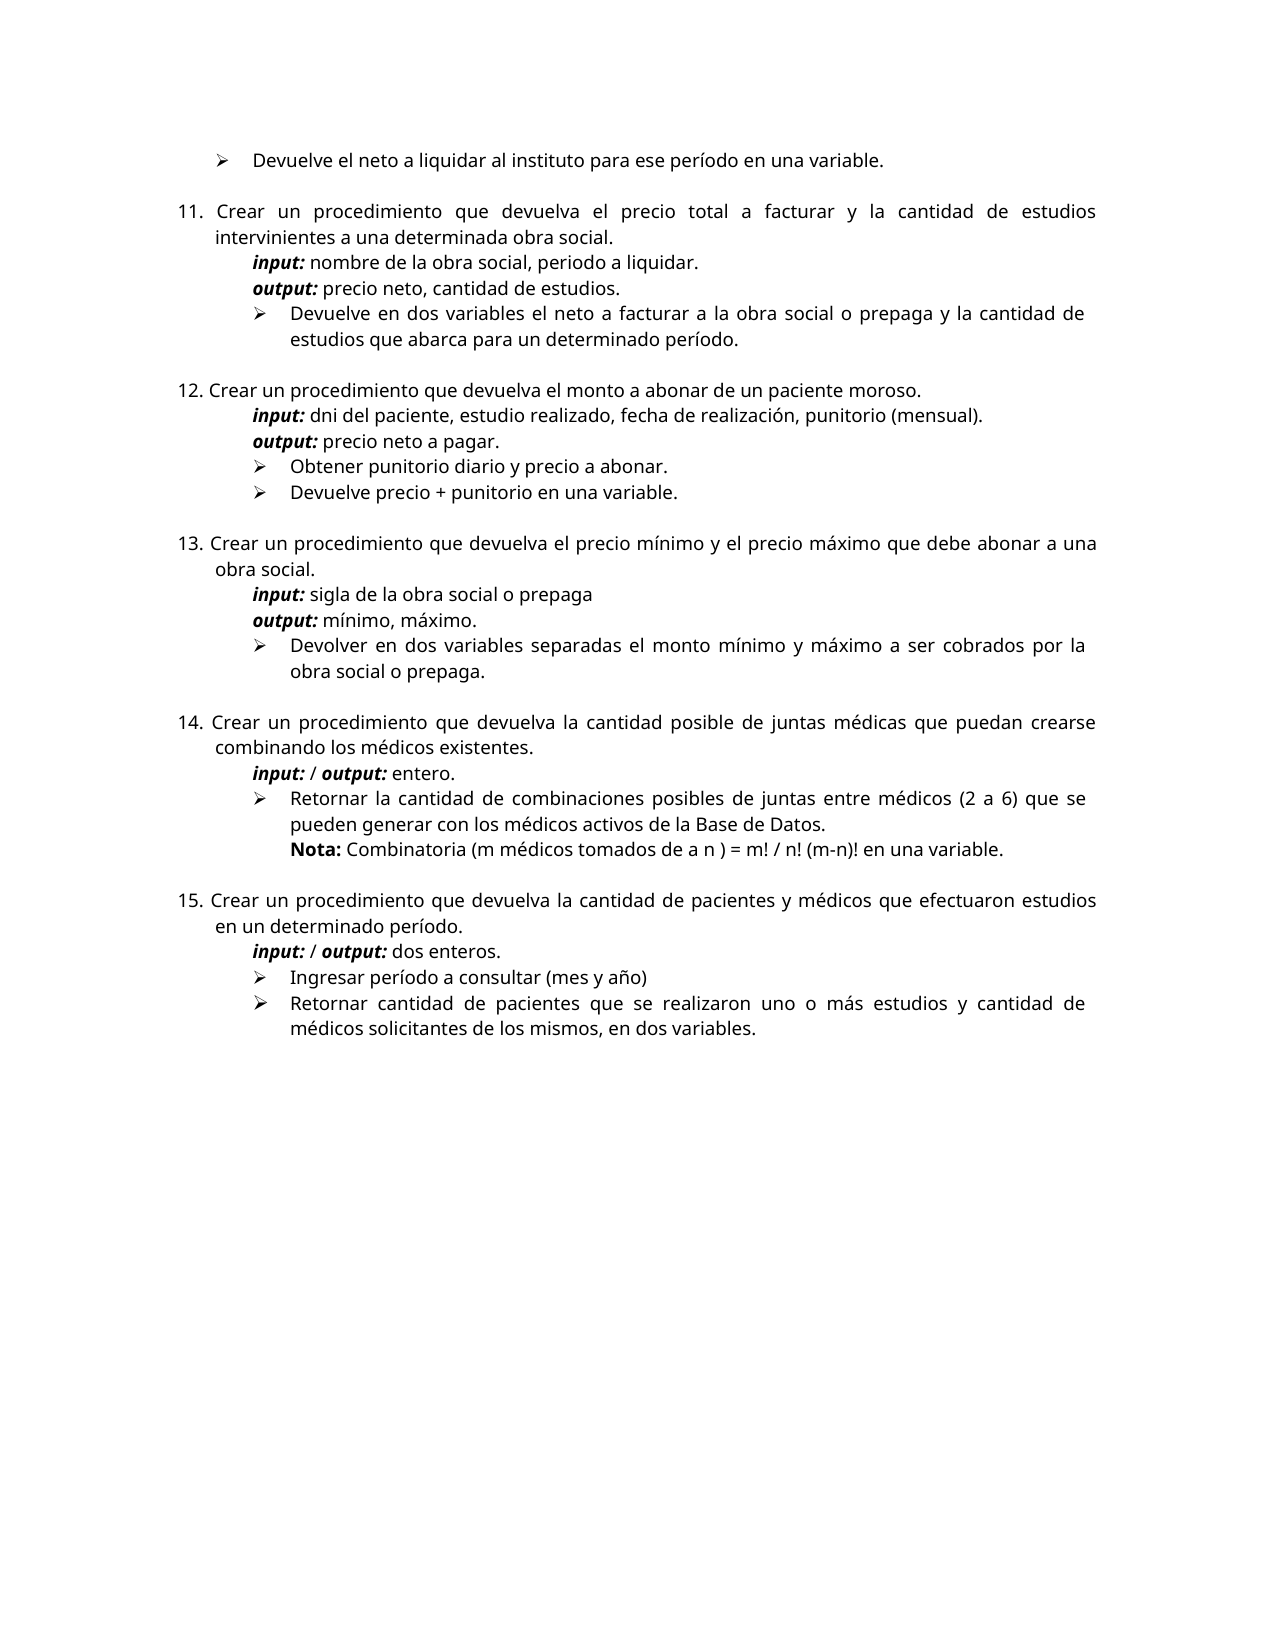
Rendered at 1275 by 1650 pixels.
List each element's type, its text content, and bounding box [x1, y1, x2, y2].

list Devuelve precio + punitorio en una variable. [252, 479, 1087, 505]
text 13. Crear un procedimiento que devuelva el precio mínimo y el precio máximo que debe abonar a una obra social. [177, 530, 1098, 581]
text output: precio neto a pagar. [252, 428, 1087, 454]
list Devuelve el neto a liquidar al instituto para ese período en una variable. [215, 148, 1087, 173]
text 12. Crear un procedimiento que devuelva el monto a abonar de un paciente moroso. [177, 377, 1098, 403]
list Devuelve en dos variables el neto a facturar a la obra social o prepaga y la cantidad de estudios que abarca para un determinado período. [252, 301, 1087, 352]
text input: / output: dos enteros. [252, 939, 1087, 964]
list Retornar cantidad de pacientes que se realizaron uno o más estudios y cantidad de médicos solicitantes de los mismos, en dos variables. [252, 990, 1087, 1041]
text input: nombre de la obra social, periodo a liquidar. [252, 250, 1087, 275]
text output: mínimo, máximo. [252, 607, 1087, 632]
text Nota: Combinatoria (m médicos tomados de a n ) = m! / n! (m-n)! en una variable. [290, 837, 1087, 862]
text output: precio neto, cantidad de estudios. [252, 275, 1087, 301]
text input: sigla de la obra social o prepaga [252, 581, 1087, 607]
text input: / output: entero. [252, 760, 1087, 786]
text 11. Crear un procedimiento que devuelva el precio total a facturar y la cantidad de estudios intervinientes a una determinada obra social. [177, 199, 1098, 250]
list Devolver en dos variables separadas el monto mínimo y máximo a ser cobrados por la obra social o prepaga. [252, 632, 1087, 683]
list Obtener punitorio diario y precio a abonar. [252, 454, 1087, 479]
text 14. Crear un procedimiento que devuelva la cantidad posible de juntas médicas que puedan crearse combinando los médicos existentes. [177, 709, 1098, 760]
list Ingresar período a consultar (mes y año) [252, 964, 1087, 990]
list Retornar la cantidad de combinaciones posibles de juntas entre médicos (2 a 6) que se pueden generar con los médicos activos de la Base de Datos. [252, 786, 1087, 837]
text input: dni del paciente, estudio realizado, fecha de realización, punitorio (mensual). [252, 403, 1087, 428]
text 15. Crear un procedimiento que devuelva la cantidad de pacientes y médicos que efectuaron estudios en un determinado período. [177, 888, 1098, 939]
